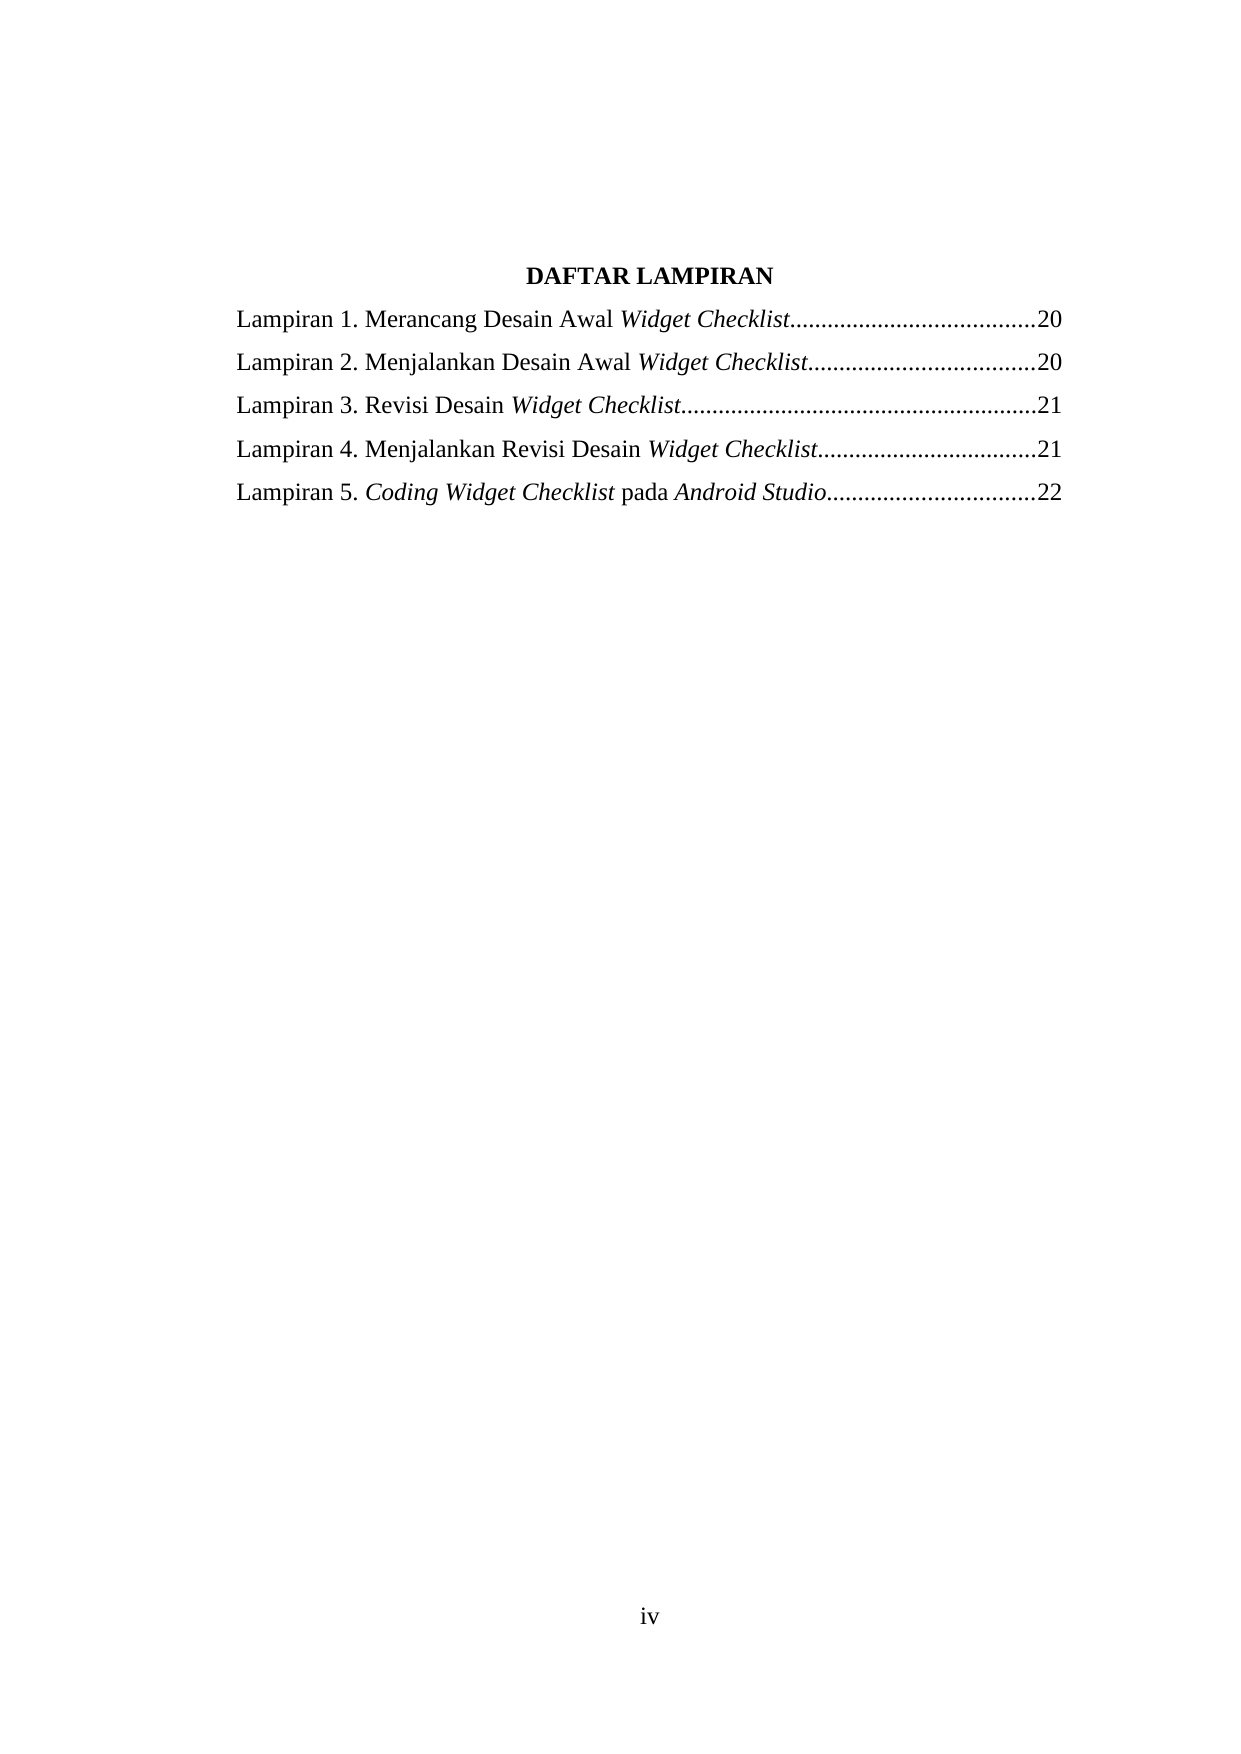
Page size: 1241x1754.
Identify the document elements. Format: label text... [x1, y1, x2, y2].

text Lampiran 5. Coding Widget Checklist pada Android Studio 22 [236, 477, 1063, 506]
subtitle DAFTAR LAMPIRAN [236, 261, 1063, 290]
text Lampiran 4. Menjalankan Revisi Desain Widget Checklist 21 [236, 434, 1063, 462]
text Lampiran 3. Revisi Desain Widget Checklist 21 [236, 391, 1063, 419]
text Lampiran 1. Merancang Desain Awal Widget Checklist 20 [236, 304, 1063, 333]
text Lampiran 2. Menjalankan Desain Awal Widget Checklist 20 [236, 347, 1063, 376]
